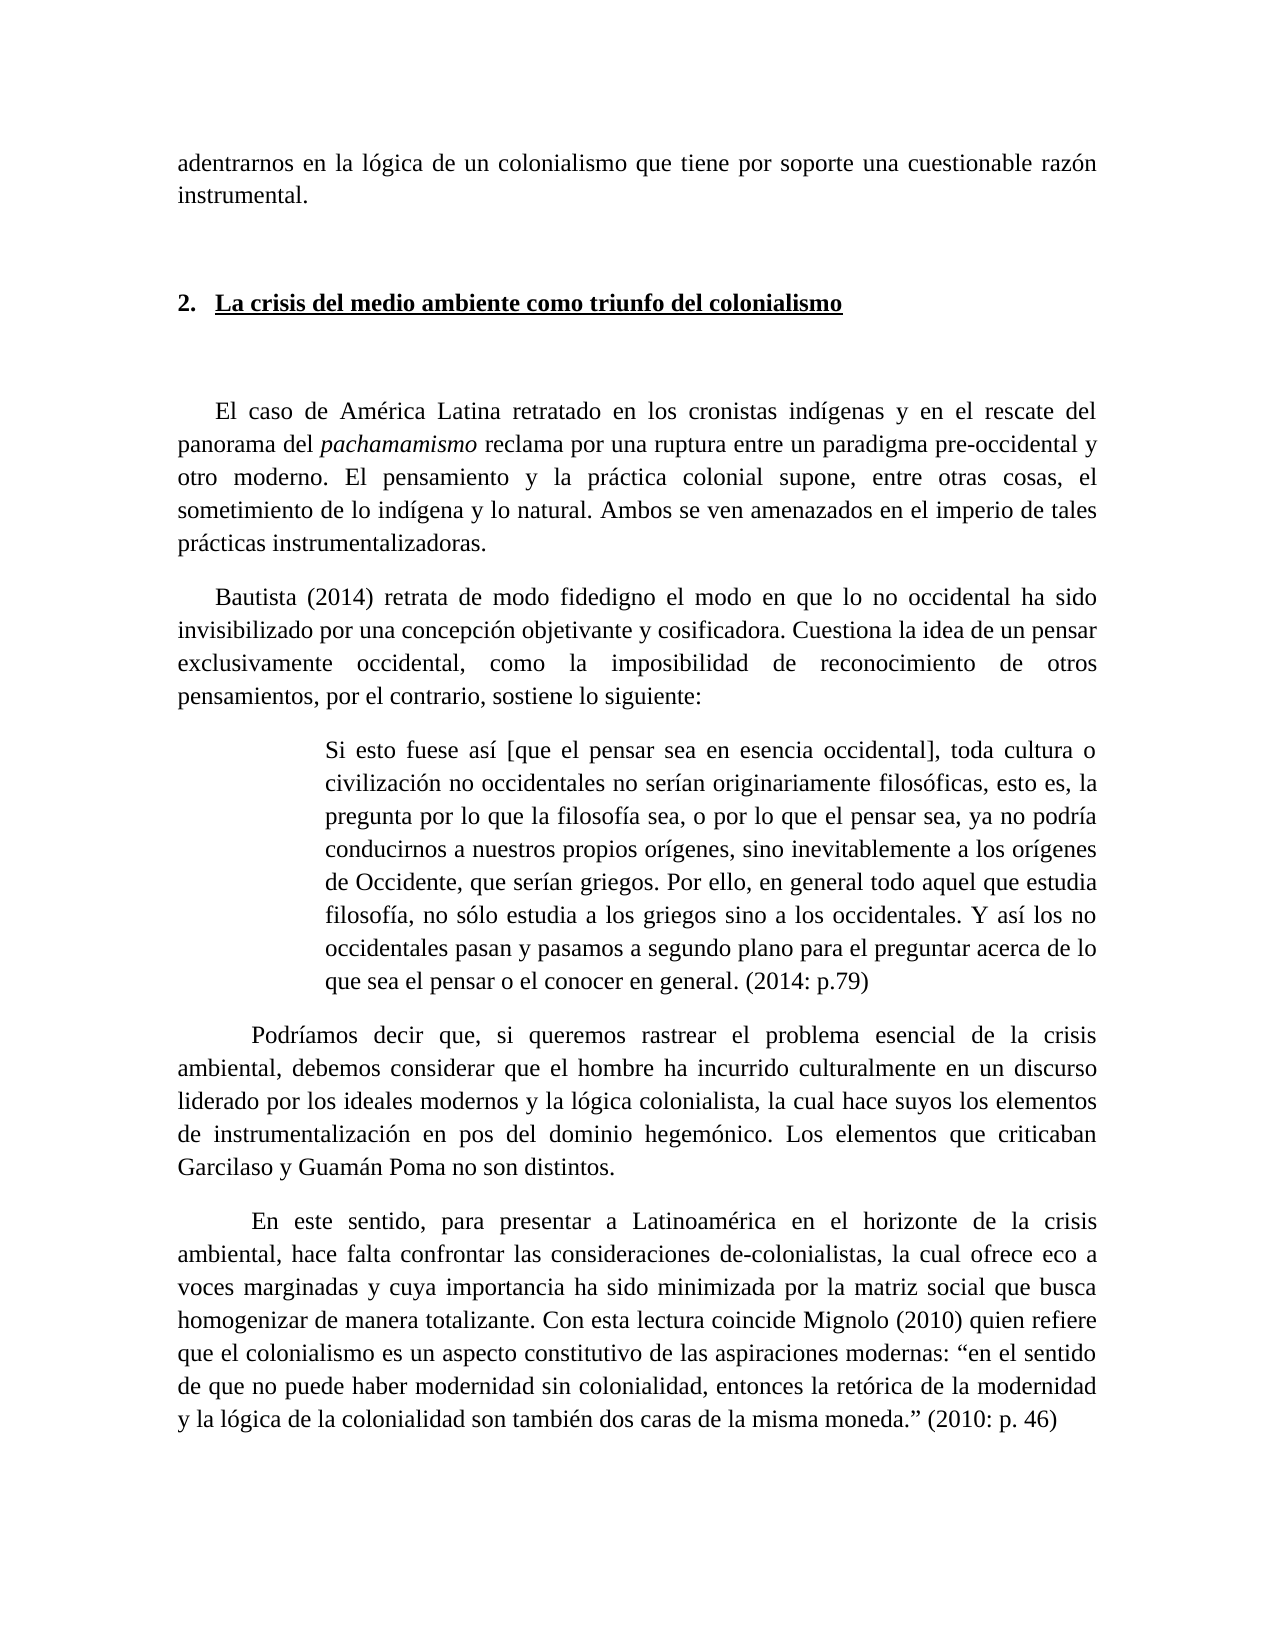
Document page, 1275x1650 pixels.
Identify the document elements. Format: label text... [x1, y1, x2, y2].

list La crisis del medio ambiente como triunfo del colonialismo [177, 288, 1098, 317]
text Bautista (2014) retrata de modo fidedigno el modo en que lo no occidental ha sido invisibilizado por una concepción objetivante y cosificadora. Cuestiona la idea de un pensar exclusivamente occidental, como la imposibilidad de reconocimiento de otros pensamientos, por el contrario, sostiene lo siguiente: [177, 582, 1098, 710]
list Si esto fuese así [que el pensar sea en esencia occidental], toda cultura o civilización no occidentales no serían originariamente filosóficas, esto es, la pregunta por lo que la filosofía sea, o por lo que el pensar sea, ya no podría conducirnos a nuestros propios orígenes, sino inevitablemente a los orígenes de Occidente, que serían griegos. Por ello, en general todo aquel que estudia filosofía, no sólo estudia a los griegos sino a los occidentales. Y así los no occidentales pasan y pasamos a segundo plano para el preguntar acerca de lo que sea el pensar o el conocer en general. (2014: p.79) [325, 735, 1098, 995]
text El caso de América Latina retratado en los cronistas indígenas y en el rescate del panorama del pachamamismo reclama por una ruptura entre un paradigma pre-occidental y otro moderno. El pensamiento y la práctica colonial supone, entre otras cosas, el sometimiento de lo indígena y lo natural. Ambos se ven amenazados en el imperio de tales prácticas instrumentalizadoras. [177, 396, 1098, 557]
text Podríamos decir que, si queremos rastrear el problema esencial de la crisis ambiental, debemos considerar que el hombre ha incurrido culturalmente en un discurso liderado por los ideales modernos y la lógica colonialista, la cual hace suyos los elementos de instrumentalización en pos del dominio hegemónico. Los elementos que criticaban Garcilaso y Guamán Poma no son distintos. [177, 1020, 1098, 1181]
text En este sentido, para presentar a Latinoamérica en el horizonte de la crisis ambiental, hace falta confrontar las consideraciones de-colonialistas, la cual ofrece eco a voces marginadas y cuya importancia ha sido minimizada por la matriz social que busca homogenizar de manera totalizante. Con esta lectura coincide Mignolo (2010) quien refiere que el colonialismo es un aspecto constitutivo de las aspiraciones modernas: “en el sentido de que no puede haber modernidad sin colonialidad, entonces la retórica de la modernidad y la lógica de la colonialidad son también dos caras de la misma moneda.” (2010: p. 46) [177, 1206, 1098, 1433]
